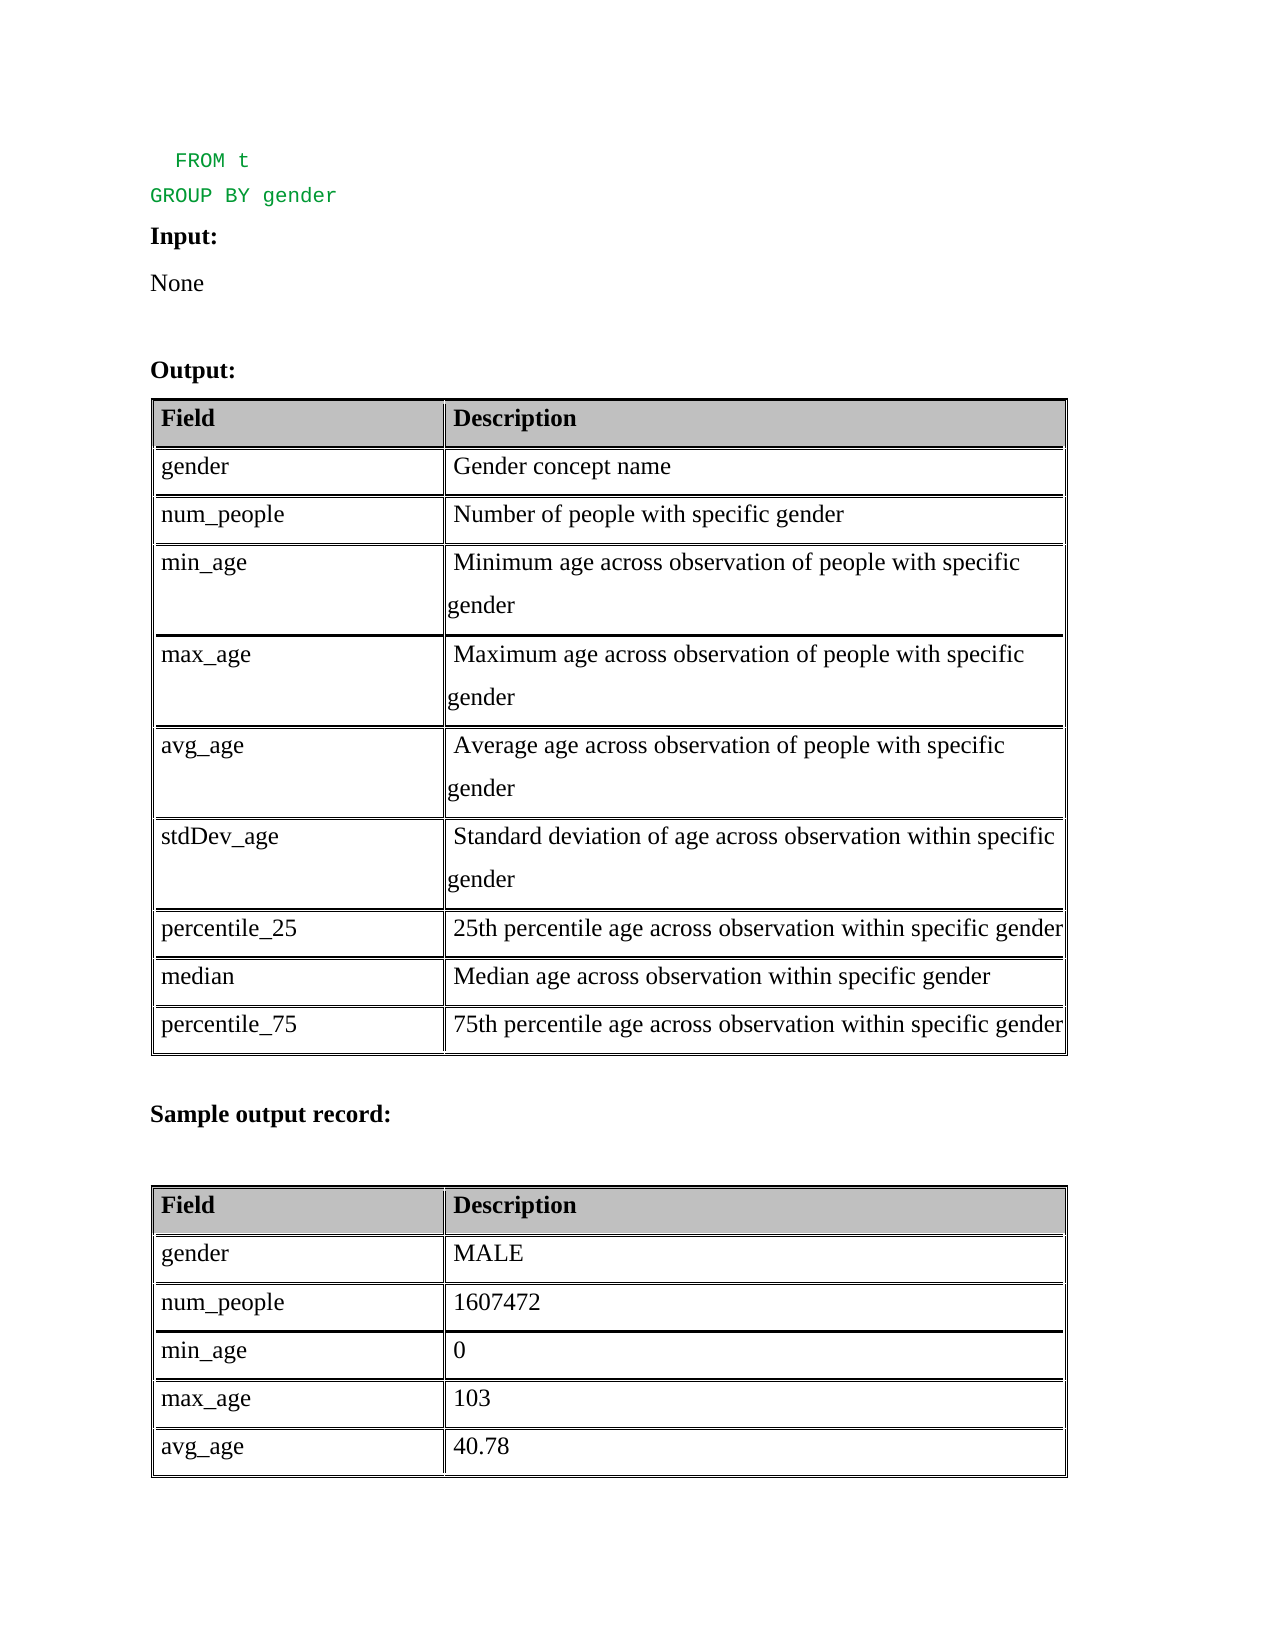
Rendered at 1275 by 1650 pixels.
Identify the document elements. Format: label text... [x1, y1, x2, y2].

table_cell num_people [152, 1282, 444, 1330]
table_cell Median age across observation within specific gender [446, 956, 1065, 1004]
table_cell avg_age [154, 1426, 444, 1475]
text None [150, 268, 1125, 297]
table_cell 103 [446, 1378, 1065, 1426]
table_cell 1607472 [445, 1282, 1066, 1330]
table_cell 40.78 [445, 1426, 1065, 1475]
table_cell num_people [154, 494, 443, 543]
table_header Field [154, 401, 444, 446]
table_cell Standard deviation of age across observation within specific gender [445, 817, 1066, 908]
table_cell min_age [152, 543, 444, 634]
table_cell max_age [154, 1378, 443, 1426]
table_cell 75th percentile age across observation within specific gender [445, 1005, 1065, 1053]
table_header Description [445, 1189, 1065, 1233]
table_cell Maximum age across observation of people with specific gender [446, 634, 1065, 725]
table_cell percentile_75 [154, 1005, 444, 1053]
table_cell stdDev_age [152, 817, 444, 908]
table_cell 25th percentile age across observation within specific gender [446, 908, 1065, 956]
table_cell Minimum age across observation of people with specific gender [445, 543, 1066, 634]
table_cell 0 [446, 1330, 1065, 1378]
text Output: [150, 355, 1125, 383]
table_header Field [154, 1189, 444, 1233]
table_cell max_age [154, 634, 443, 725]
table_cell Gender concept name [446, 446, 1065, 494]
table_cell gender [154, 446, 443, 494]
table_cell gender [154, 1234, 443, 1282]
table_cell avg_age [154, 725, 443, 817]
text GROUP BY gender [150, 185, 1125, 209]
text Sample output record: [150, 1056, 1125, 1128]
table_cell percentile_25 [154, 908, 443, 956]
table_cell median [154, 956, 443, 1004]
table_cell Number of people with specific gender [446, 494, 1065, 543]
table_cell min_age [154, 1330, 443, 1378]
table_header Description [445, 401, 1065, 446]
table_cell MALE [446, 1234, 1065, 1282]
table_cell Average age across observation of people with specific gender [446, 725, 1065, 817]
text FROM t [150, 150, 1125, 174]
text Input: [150, 221, 1125, 249]
